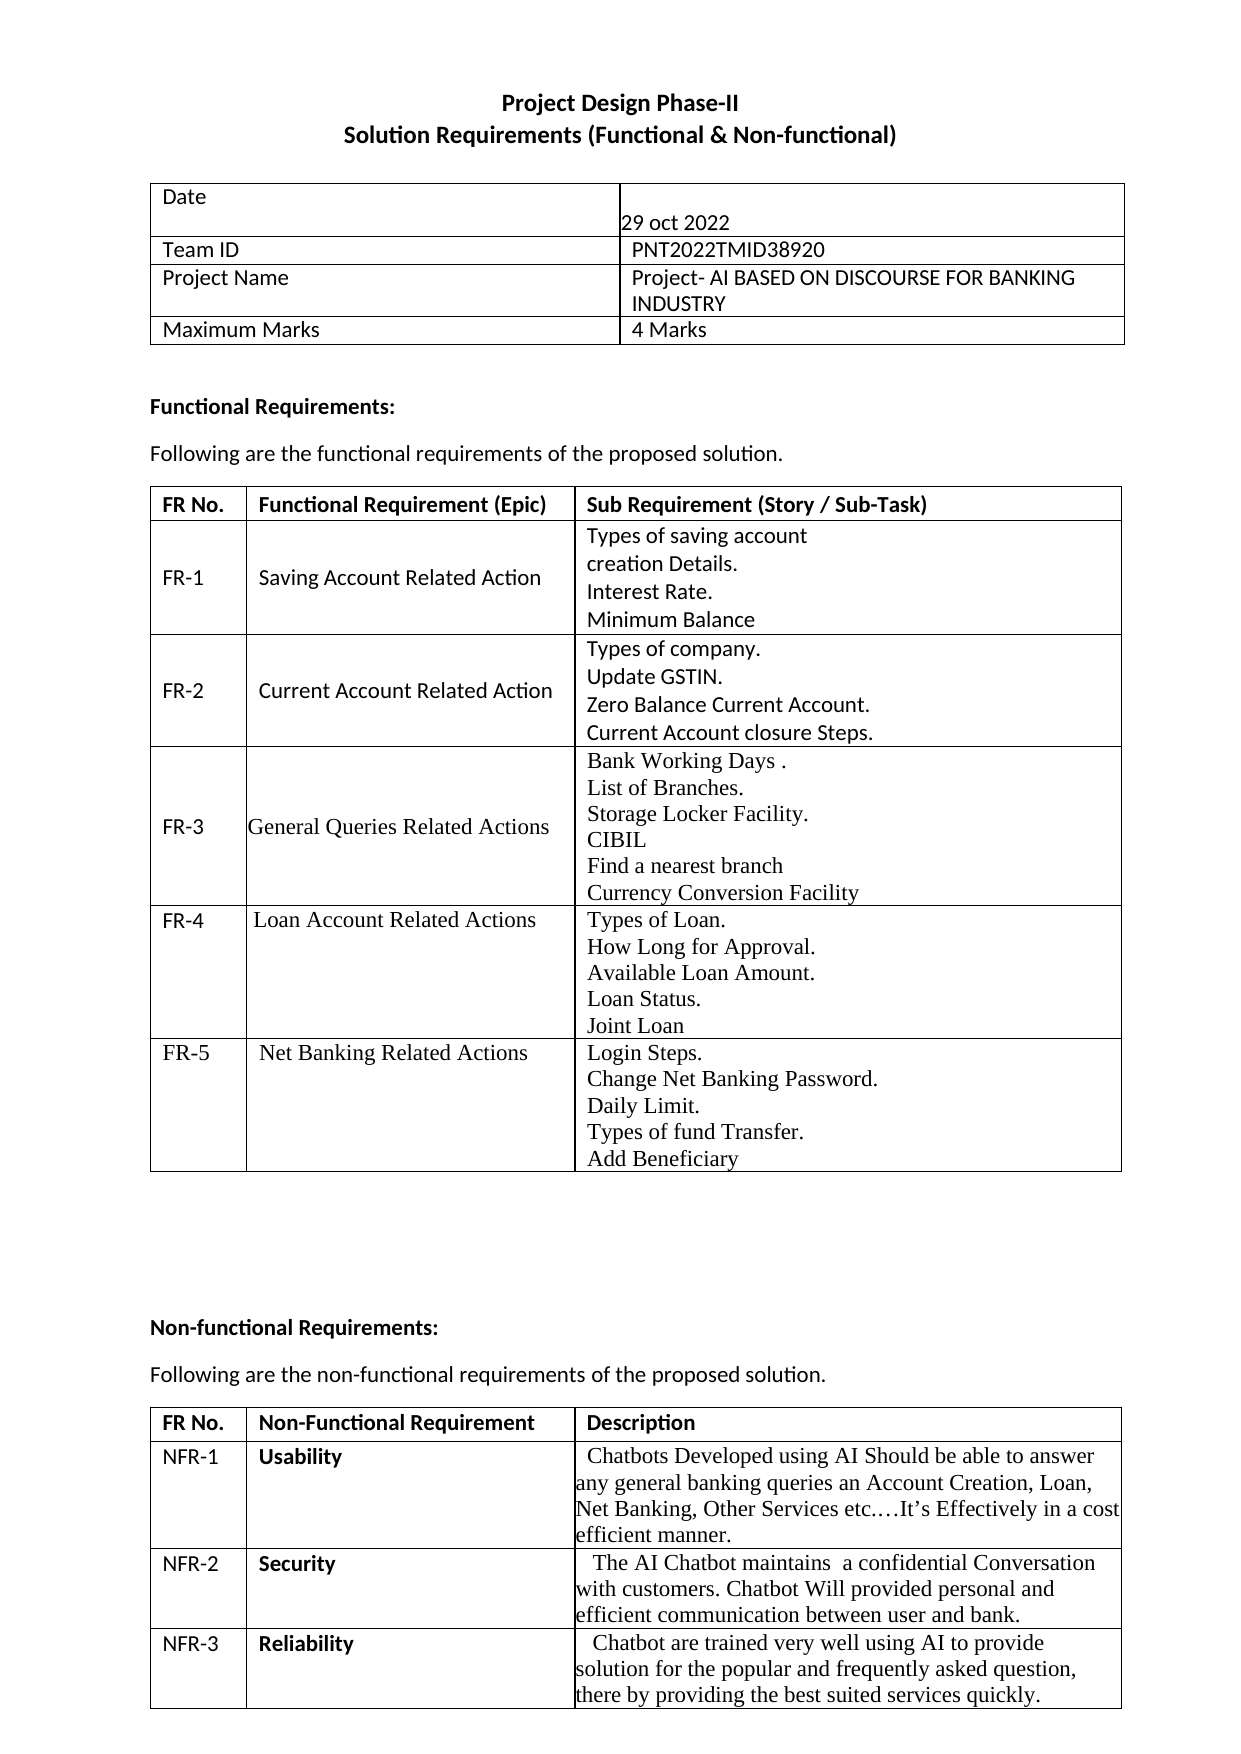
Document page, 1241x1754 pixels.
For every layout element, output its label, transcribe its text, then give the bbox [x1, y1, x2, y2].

table_cell 4 Marks [621, 317, 1124, 344]
table_cell The AI Chatbot maintains a confidential Conversation with customers. Chatbot Will provided personal and efficient communication between user and bank. [576, 1549, 1121, 1628]
table_header Functional Requirement (Epic) [247, 487, 574, 520]
table_cell Types of Loan. How Long for Approval. Available Loan Amount. Loan Status. Joint Loan [576, 906, 1121, 1038]
table_cell Loan Account Related Actions [247, 906, 574, 1038]
table_header FR No. [151, 487, 246, 520]
table_cell Net Banking Related Actions [247, 1039, 574, 1171]
table_cell Current Account Related Action [247, 635, 574, 746]
table_header Sub Requirement (Story / Sub-Task) [576, 487, 1121, 520]
table_header Non-Functional Requirement [247, 1408, 574, 1441]
table_cell FR-2 [151, 635, 246, 746]
table_cell Types of saving account creation Details. Interest Rate. Minimum Balance [576, 521, 1121, 633]
table_cell Security [247, 1549, 574, 1628]
table_cell Chatbot are trained very well using AI to provide solution for the popular and frequently asked question, there by providing the best suited services quickly. [576, 1629, 1121, 1708]
subtitle Functional Requirements: [150, 392, 1138, 420]
table_cell Types of company. Update GSTIN. Zero Balance Current Account. Current Account closure Steps. [576, 635, 1121, 746]
title Solution Requirements (Functional & Non-functional) [342, 119, 898, 150]
table_cell Reliability [247, 1629, 574, 1708]
table_cell Bank Working Days . List of Branches. Storage Locker Facility. CIBIL Find a nearest branch Currency Conversion Facility [576, 747, 1121, 905]
table_cell PNT2022TMID38920 [621, 237, 1124, 263]
text Following are the non-functional requirements of the proposed solution. [150, 1360, 1138, 1388]
table_header FR No. [151, 1408, 246, 1441]
table_cell Team ID [151, 237, 619, 263]
table_header Description [576, 1408, 1121, 1441]
table_header Date [151, 184, 619, 236]
table_header 29 oct 2022 [621, 184, 1124, 236]
text Following are the functional requirements of the proposed solution. [150, 439, 1138, 467]
table_cell Saving Account Related Action [247, 521, 574, 633]
table_cell FR-4 [151, 906, 246, 1038]
table_cell FR-5 [151, 1039, 246, 1171]
table_cell General Queries Related Actions [247, 747, 574, 905]
table_cell FR-1 [151, 521, 246, 633]
table_cell NFR-2 [151, 1549, 246, 1628]
subtitle Non-functional Requirements: [150, 1313, 1138, 1341]
table_cell Project- AI BASED ON DISCOURSE FOR BANKING INDUSTRY [621, 265, 1124, 316]
table_cell Project Name [151, 265, 619, 316]
table_cell Usability [247, 1442, 574, 1548]
table_cell Maximum Marks [151, 317, 619, 344]
table_cell Login Steps. Change Net Banking Password. Daily Limit. Types of fund Transfer. Add Beneficiary [576, 1039, 1121, 1171]
table_cell FR-3 [151, 747, 246, 905]
table_cell NFR-3 [151, 1629, 246, 1708]
table_cell Chatbots Developed using AI Should be able to answer any general banking queries an Account Creation, Loan, Net Banking, Other Services etc.…It’s Effectively in a cost efficient manner. [576, 1442, 1121, 1548]
title Project Design Phase-II [342, 87, 898, 117]
table_cell NFR-1 [151, 1442, 246, 1548]
